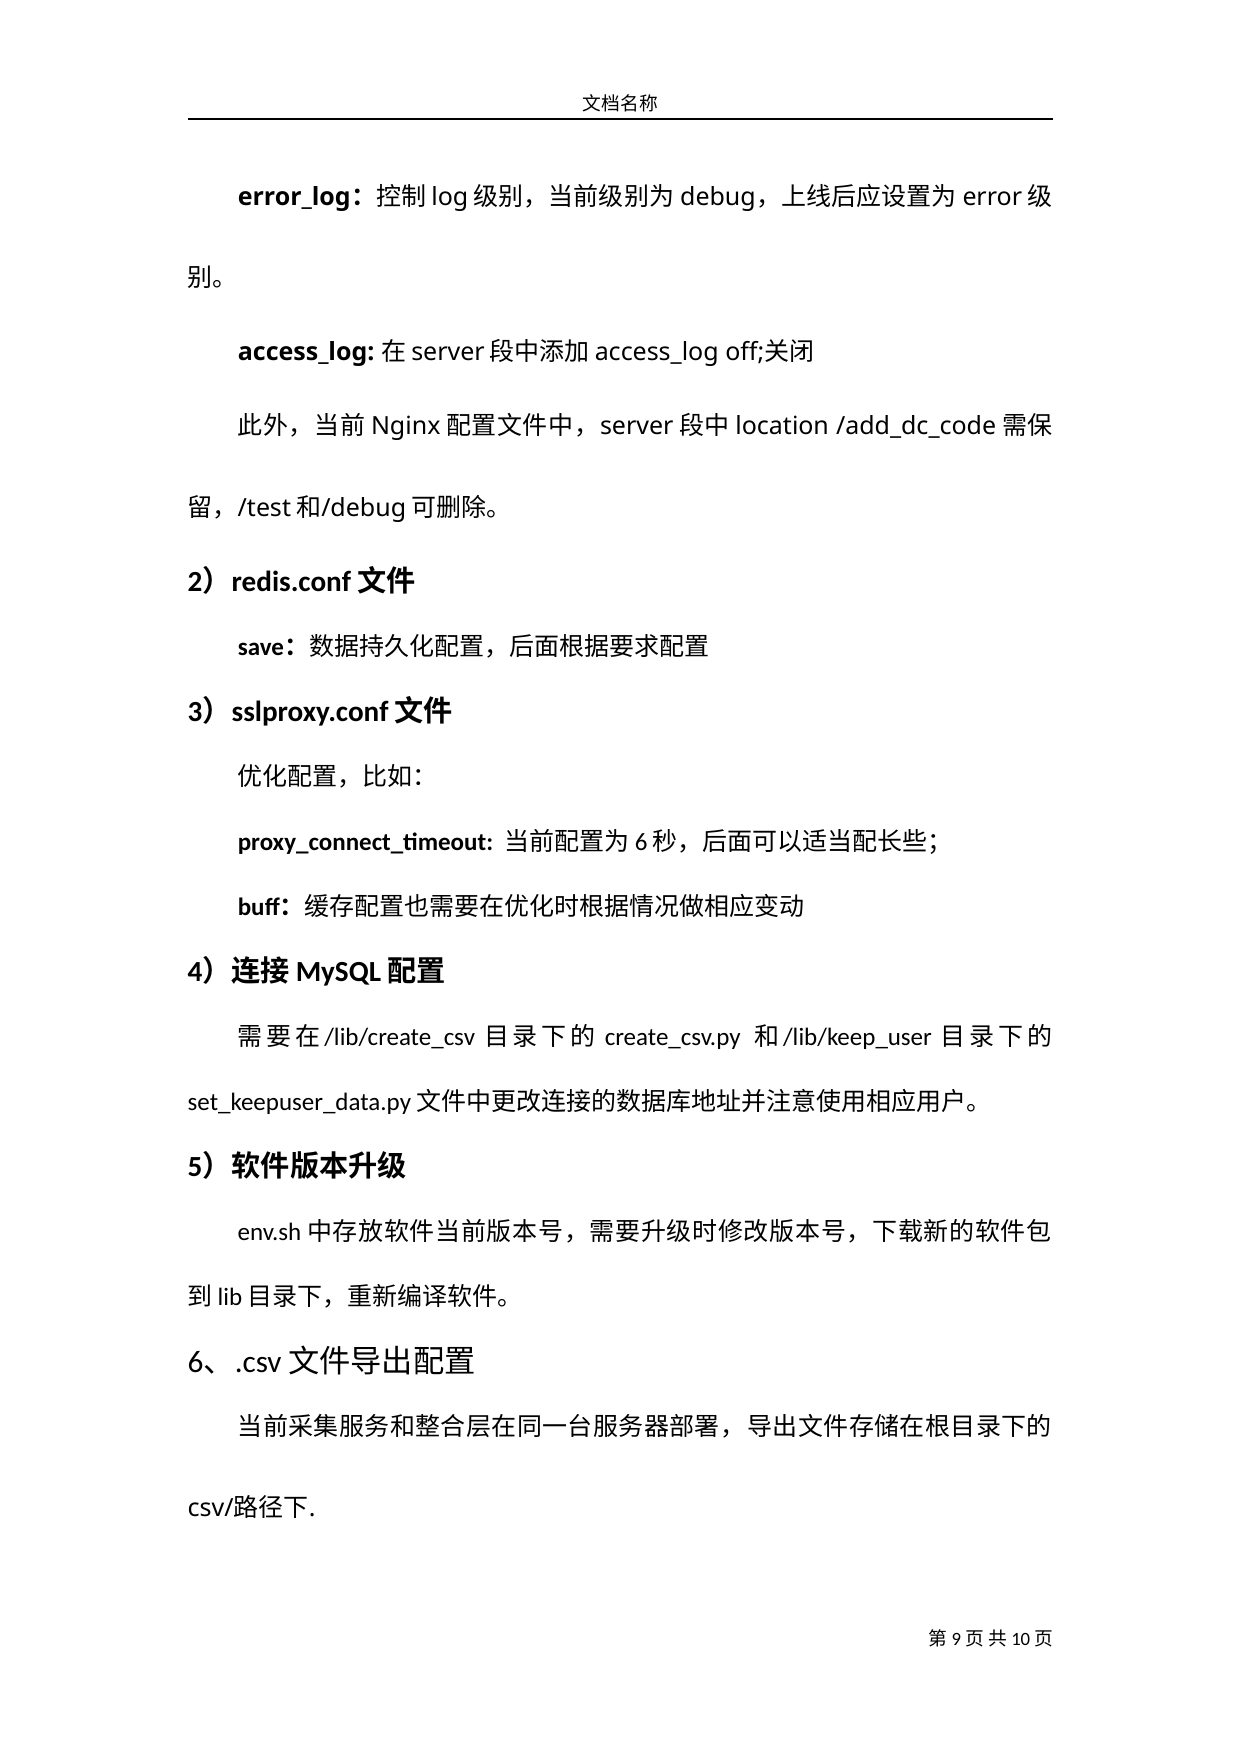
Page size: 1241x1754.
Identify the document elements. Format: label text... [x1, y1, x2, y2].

text error_log：控制log级别，当前级别为debug，上线后应设置为error级别。 [187, 162, 1053, 308]
text save：数据持久化配置，后面根据要求配置 [187, 612, 1053, 677]
subtitle 3）sslproxy.conf文件 [187, 677, 1053, 742]
text 当前采集服务和整合层在同一台服务器部署，导出文件存储在根目录下的csv/路径下. [187, 1392, 1053, 1538]
text env.sh中存放软件当前版本号，需要升级时修改版本号，下载新的软件包到lib目录下，重新编译软件。 [187, 1197, 1053, 1327]
text proxy_connect_timeout: 当前配置为6秒，后面可以适当配长些； [187, 807, 1053, 872]
subtitle 5）软件版本升级 [187, 1132, 1053, 1197]
subtitle 4）连接MySQL配置 [187, 937, 1053, 1002]
text 需要在/lib/create_csv目录下的create_csv.py 和/lib/keep_user目录下的set_keepuser_data.py文件中更改连接的数据库地址并注意使用相应用户。 [187, 1002, 1053, 1132]
text 优化配置，比如： [187, 742, 1053, 807]
subtitle 2）redis.conf文件 [187, 547, 1053, 612]
text buff：缓存配置也需要在优化时根据情况做相应变动 [187, 872, 1053, 937]
subtitle 6、.csv文件导出配置 [187, 1327, 1053, 1392]
text access_log: 在server段中添加access_log off;关闭 [187, 317, 1053, 382]
text 此外，当前Nginx配置文件中，server段中location /add_dc_code需保留，/test和/debug可删除。 [187, 391, 1053, 538]
